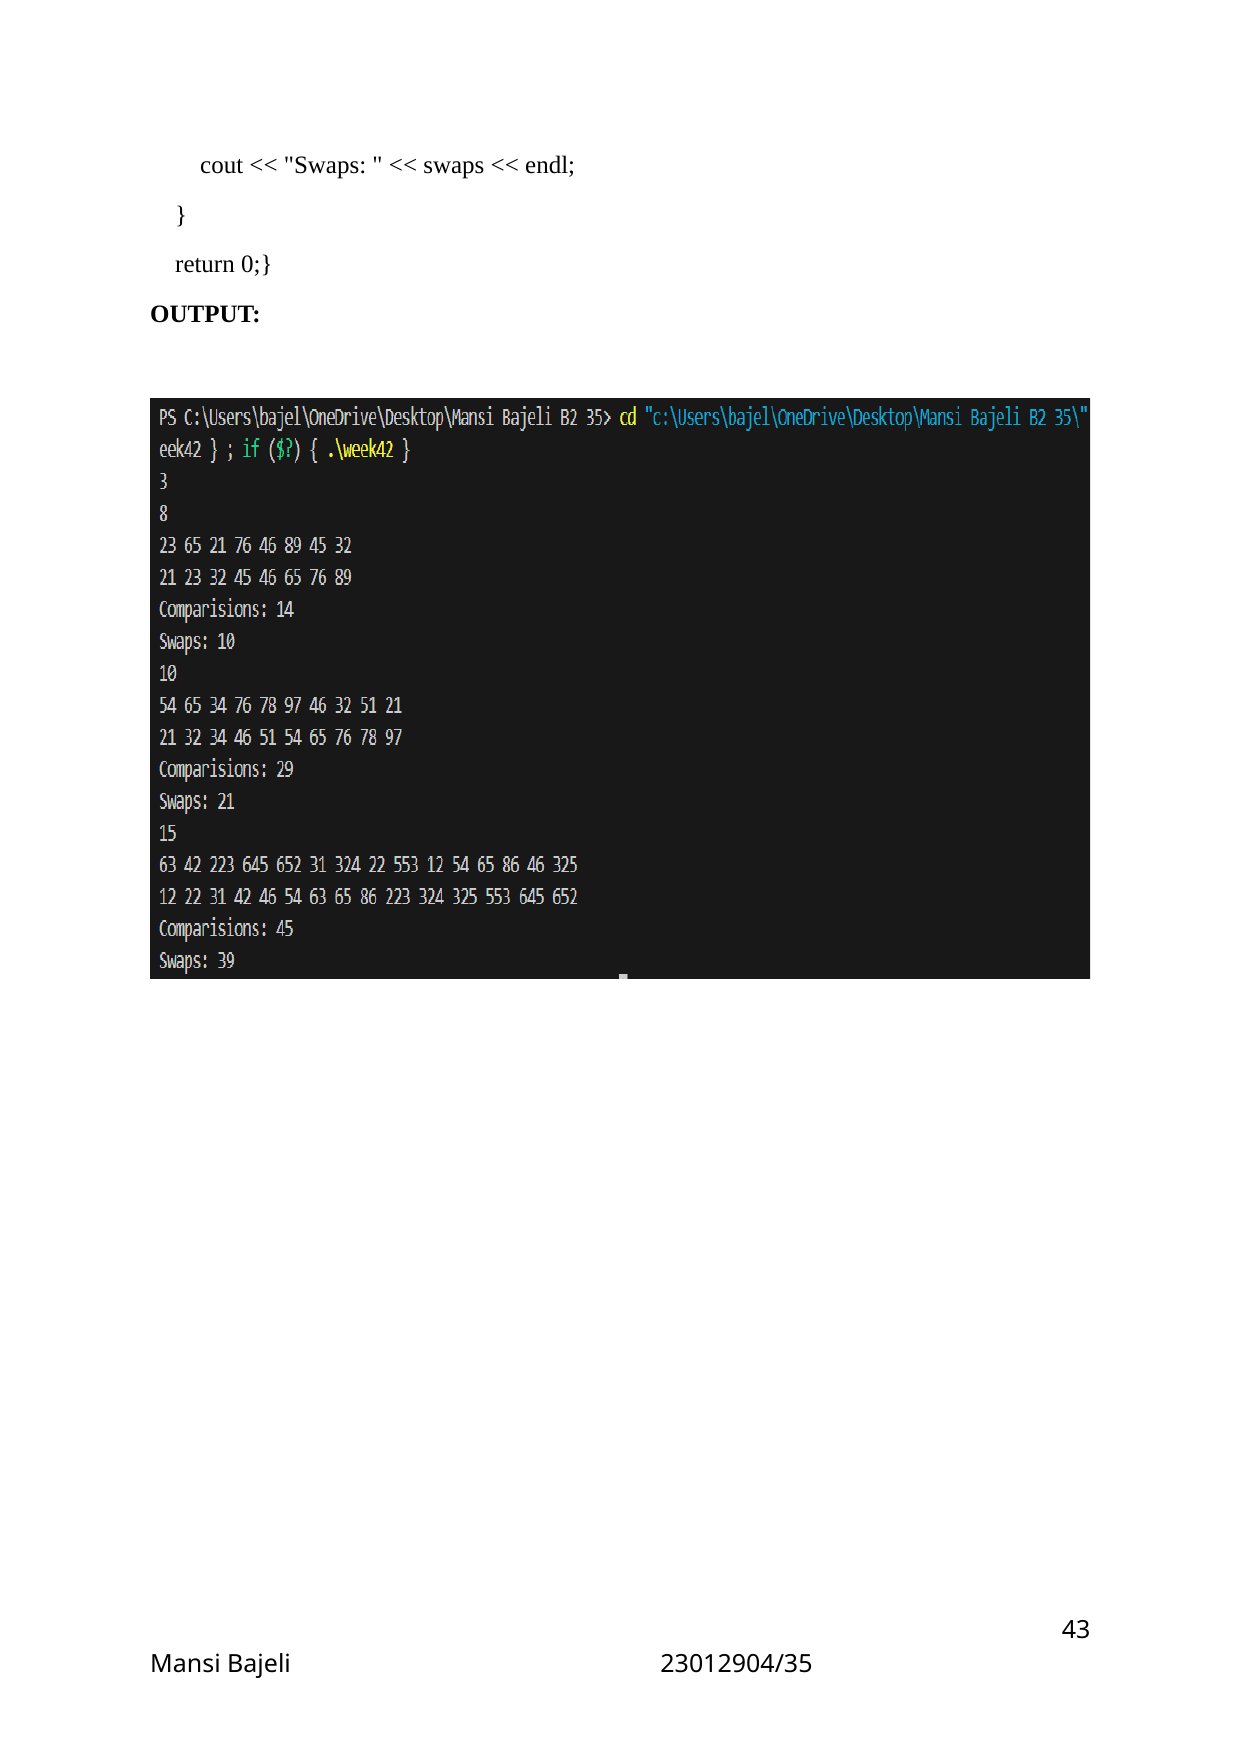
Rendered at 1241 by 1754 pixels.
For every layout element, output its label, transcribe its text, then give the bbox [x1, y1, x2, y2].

text cout << "Swaps: " << swaps << endl; [150, 150, 1090, 179]
text } [150, 200, 1090, 228]
text return 0;} [150, 249, 1090, 278]
text OUTPUT: [150, 299, 1090, 328]
